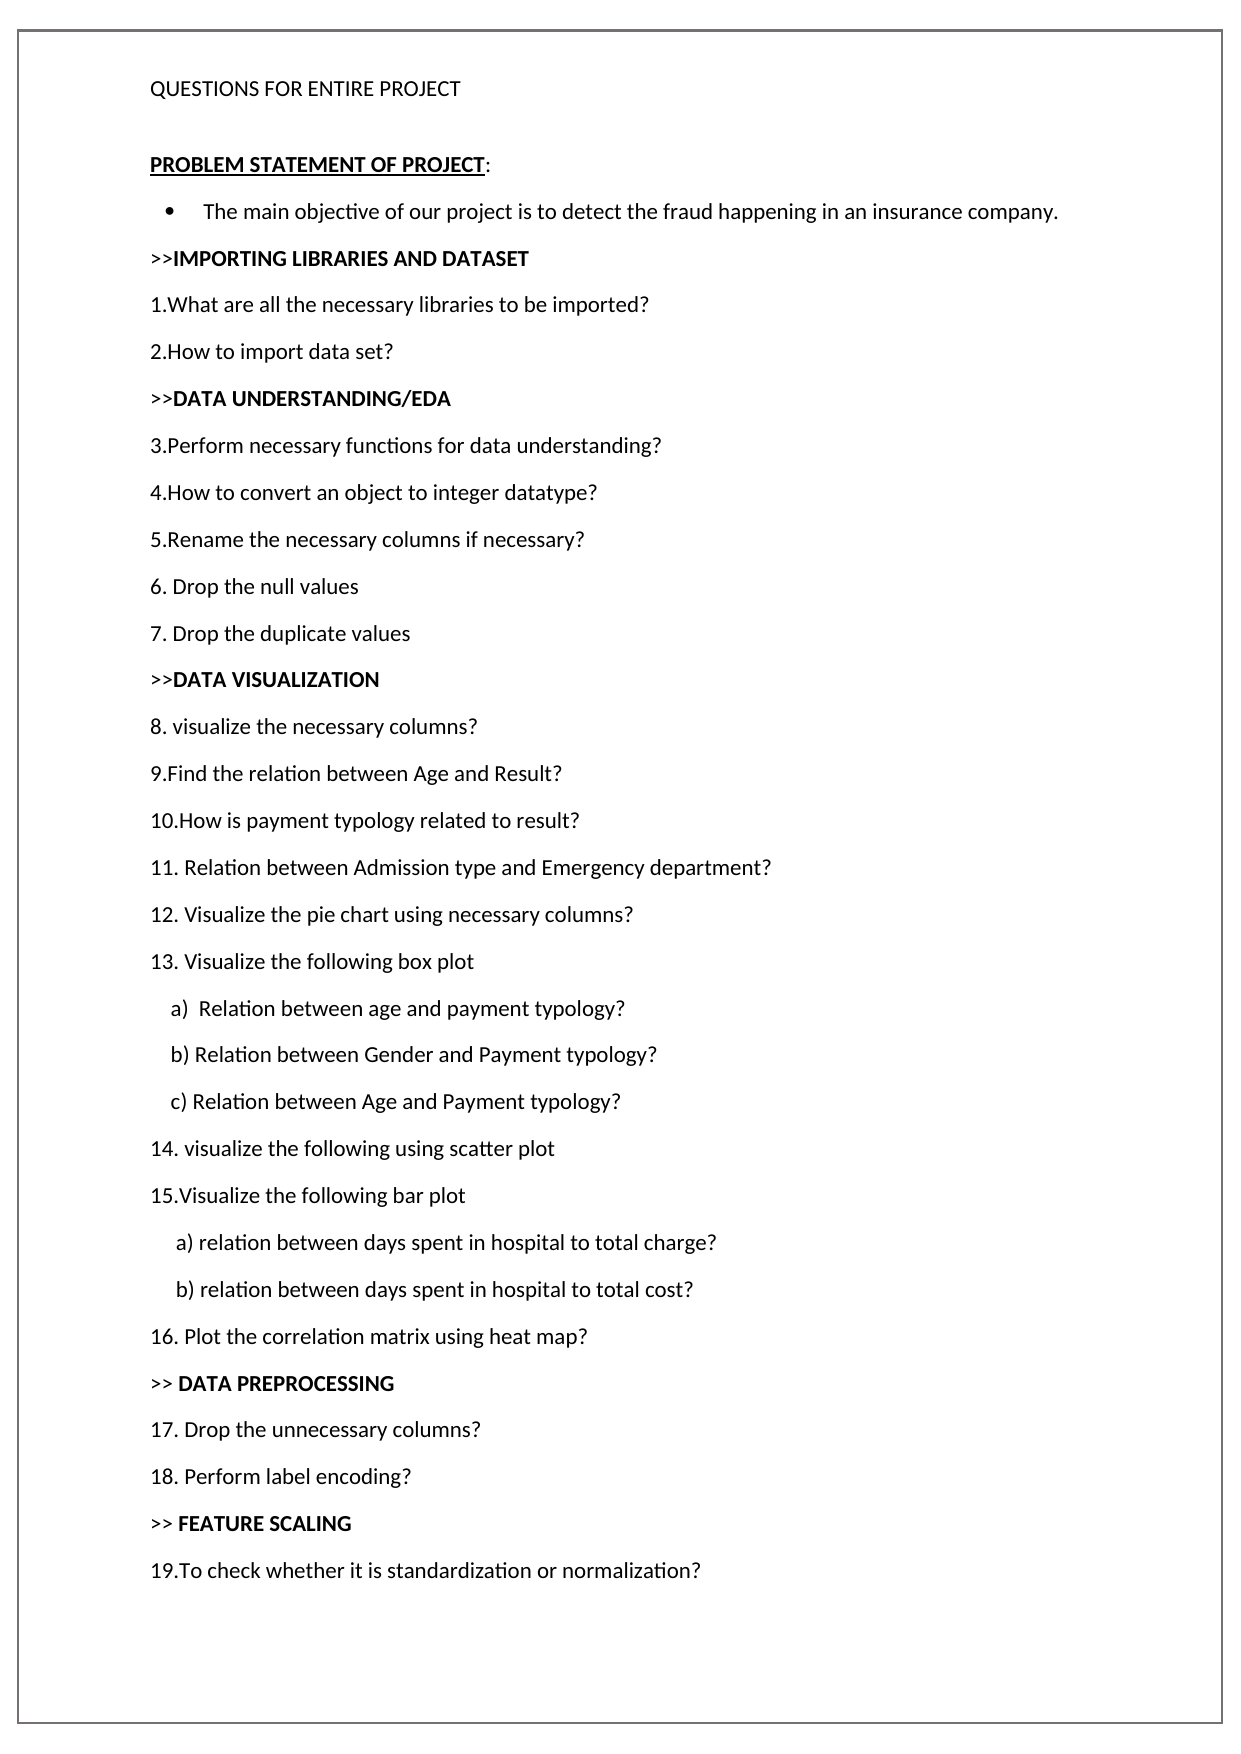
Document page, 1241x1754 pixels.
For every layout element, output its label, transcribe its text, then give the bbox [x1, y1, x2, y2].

text 13. Visualize the following box plot [150, 947, 1090, 975]
text 6. Drop the null values [150, 572, 1090, 600]
text 18. Perform label encoding? [150, 1462, 1090, 1491]
text 4.How to convert an object to integer datatype? [150, 478, 1090, 506]
text PROBLEM STATEMENT OF PROJECT: [150, 150, 1090, 178]
text b) relation between days spent in hospital to total cost? [150, 1275, 1090, 1303]
text 8. visualize the necessary columns? [150, 712, 1090, 741]
text 9.Find the relation between Age and Result? [150, 759, 1090, 787]
list The main objective of our project is to detect the fraud happening in an insurance company. [166, 197, 1090, 225]
text 12. Visualize the pie chart using necessary columns? [150, 900, 1090, 928]
text >>DATA UNDERSTANDING/EDA [150, 384, 1090, 412]
text >> DATA PREPROCESSING [150, 1369, 1090, 1397]
text b) Relation between Gender and Payment typology? [150, 1041, 1090, 1069]
text 14. visualize the following using scatter plot [150, 1134, 1090, 1162]
text a) Relation between age and payment typology? [150, 994, 1090, 1022]
text 19.To check whether it is standardization or normalization? [150, 1556, 1090, 1584]
text 3.Perform necessary functions for data understanding? [150, 431, 1090, 459]
text 7. Drop the duplicate values [150, 619, 1090, 647]
text a) relation between days spent in hospital to total charge? [150, 1228, 1090, 1256]
text 15.Visualize the following bar plot [150, 1181, 1090, 1209]
text >> FEATURE SCALING [150, 1509, 1090, 1537]
text 16. Plot the correlation matrix using heat map? [150, 1322, 1090, 1350]
text 11. Relation between Admission type and Emergency department? [150, 853, 1090, 881]
text 10.How is payment typology related to result? [150, 806, 1090, 834]
text >>IMPORTING LIBRARIES AND DATASET [150, 244, 1090, 272]
text 17. Drop the unnecessary columns? [150, 1416, 1090, 1444]
text 5.Rename the necessary columns if necessary? [150, 525, 1090, 553]
text 1.What are all the necessary libraries to be imported? [150, 291, 1090, 319]
text 2.How to import data set? [150, 337, 1090, 366]
text >>DATA VISUALIZATION [150, 666, 1090, 694]
text c) Relation between Age and Payment typology? [150, 1087, 1090, 1116]
